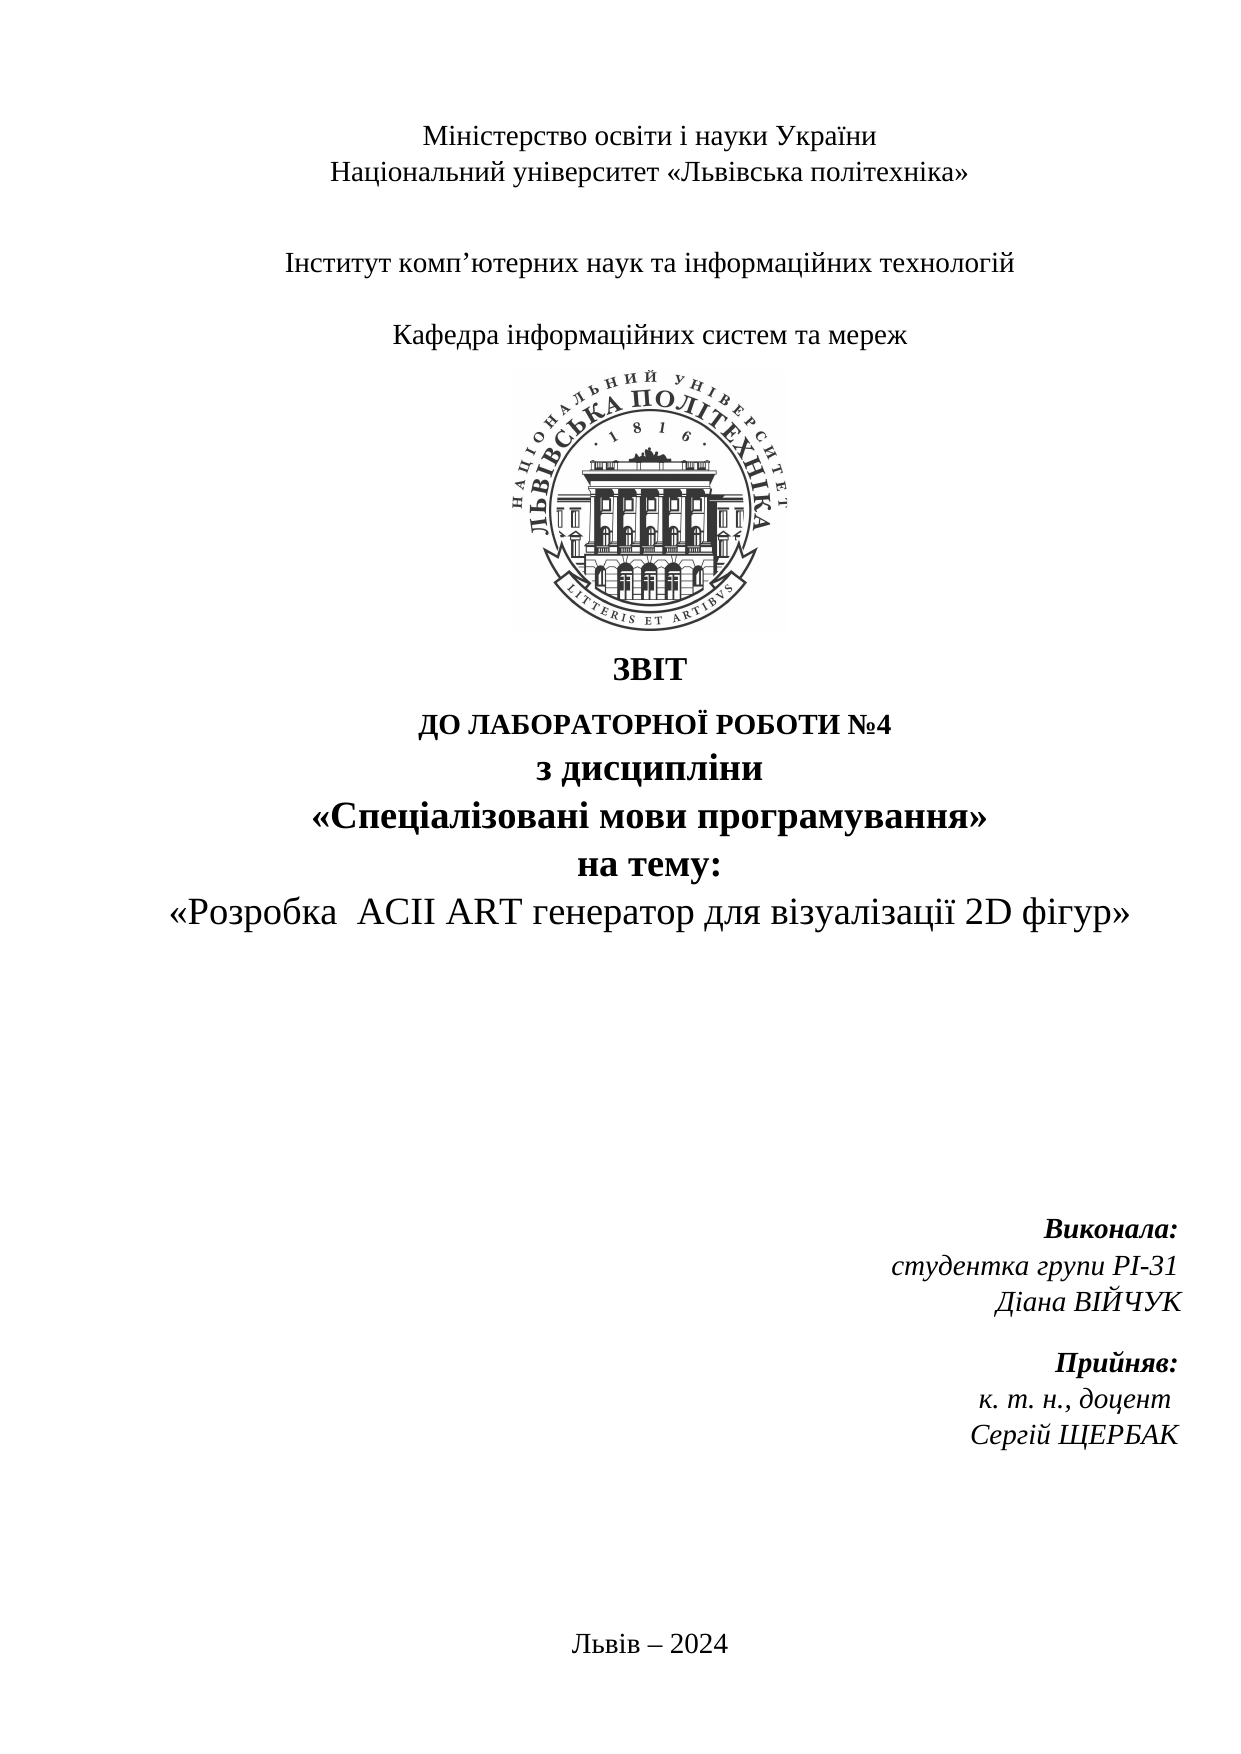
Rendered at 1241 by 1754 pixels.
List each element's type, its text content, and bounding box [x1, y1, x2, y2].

text Виконала: студентка групи РІ-31 Діана ВІЙЧУК [687, 1211, 1181, 1317]
title ДО ЛАБОРАТОРНОЇ РОБОТИ №4 з дисципліни «Спеціалізовані мови програмування» на тему: «Розробка ACII ART генератор для візуалізації 2D фігур» [118, 707, 1181, 1191]
text Кафедра інформаційних систем та мереж [118, 317, 1181, 351]
text Прийняв: к. т. н., доцент Сергій ЩЕРБАК [687, 1345, 1181, 1451]
text Міністерство освіти і науки України Національний університет «Львівська політехніка» [118, 118, 1181, 188]
title ЗВІТ [118, 649, 1181, 688]
picture [512, 370, 788, 631]
text Інститут комп’ютерних наук та інформаційних технологій [118, 246, 1181, 279]
